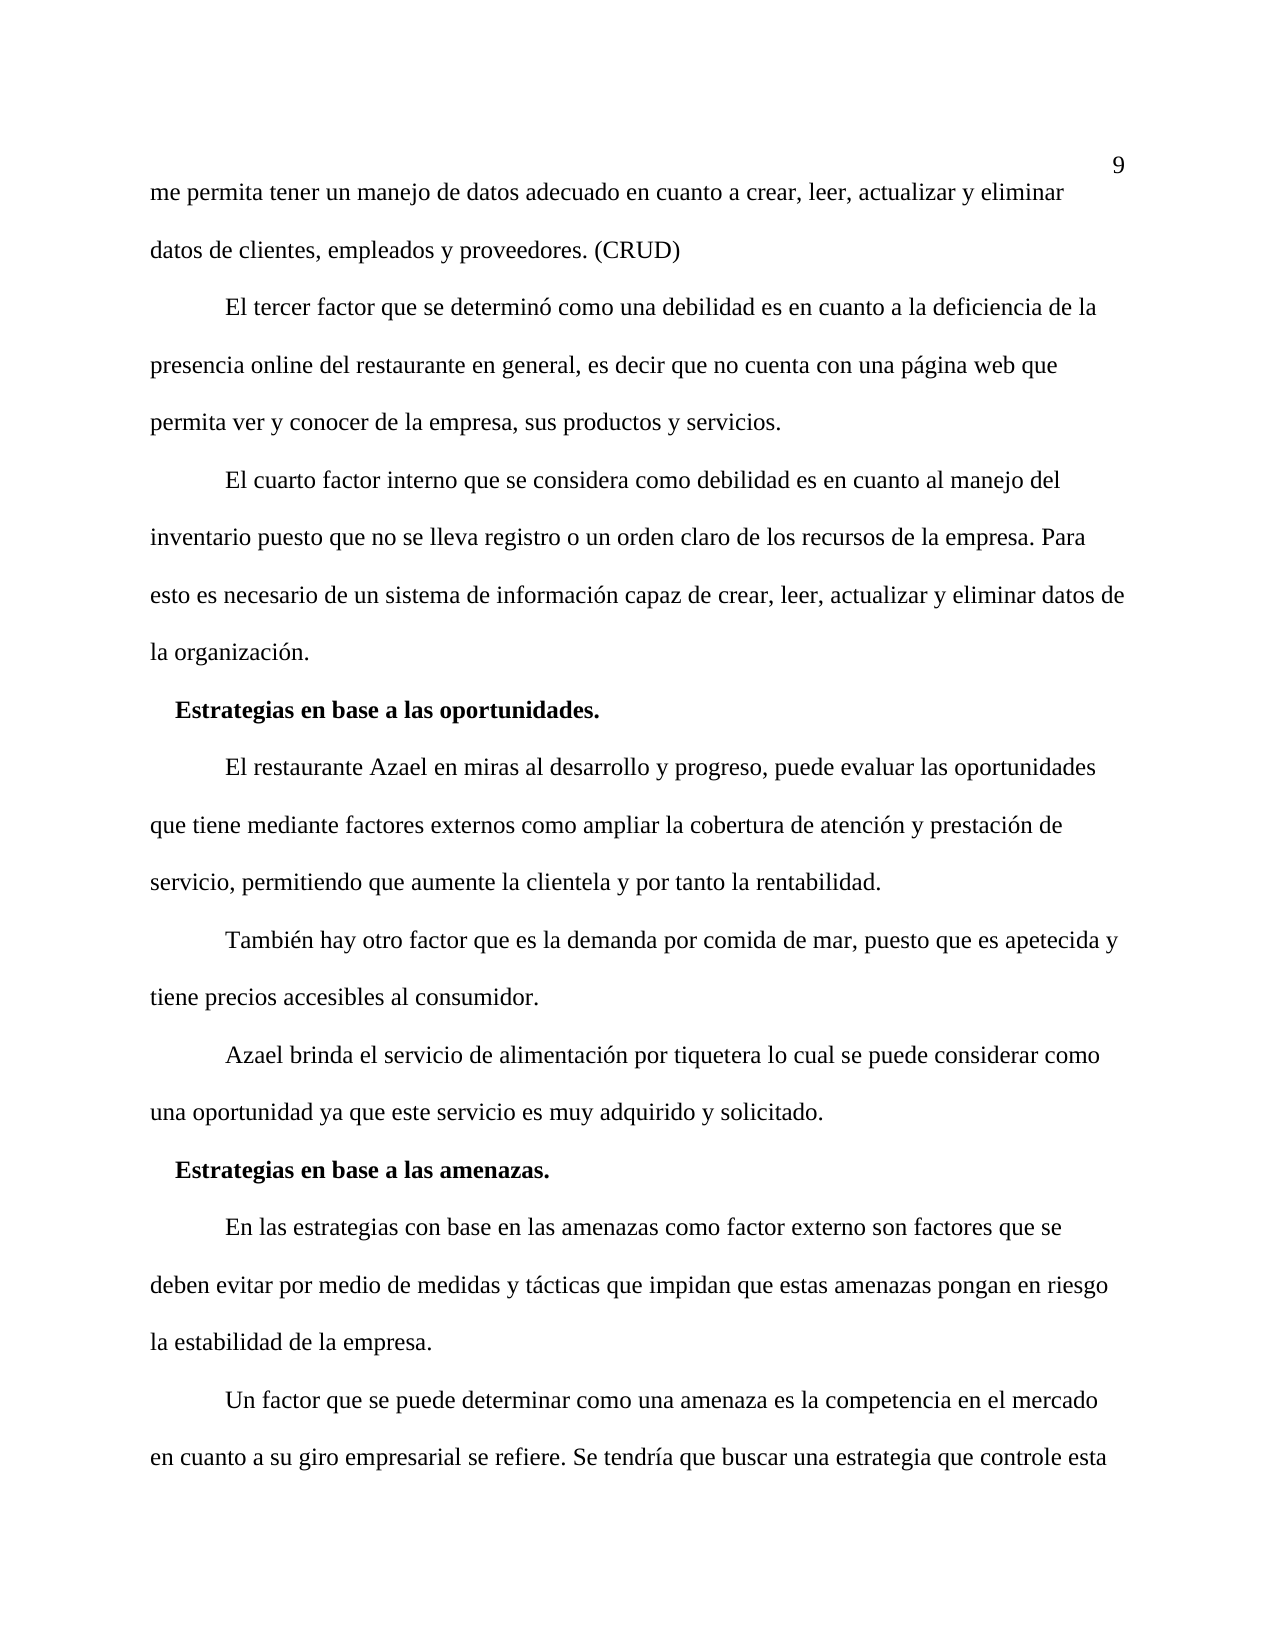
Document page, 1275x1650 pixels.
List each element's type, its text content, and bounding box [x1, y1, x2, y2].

text En las estrategias con base en las amenazas como factor externo son factores que se deben evitar por medio de medidas y tácticas que impidan que estas amenazas pongan en riesgo la estabilidad de la empresa. [150, 1212, 1125, 1356]
text El cuarto factor interno que se considera como debilidad es en cuanto al manejo del inventario puesto que no se lleva registro o un orden claro de los recursos de la empresa. Para esto es necesario de un sistema de información capaz de crear, leer, actualizar y eliminar datos de la organización. [150, 465, 1125, 666]
subtitle Estrategias en base a las amenazas. [150, 1155, 1125, 1183]
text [150, 1385, 1125, 1471]
text También hay otro factor que es la demanda por comida de mar, puesto que es apetecida y tiene precios accesibles al consumidor. [150, 925, 1125, 1011]
subtitle Estrategias en base a las oportunidades. [150, 695, 1125, 723]
text El restaurante Azael en miras al desarrollo y progreso, puede evaluar las oportunidades que tiene mediante factores externos como ampliar la cobertura de atención y prestación de servicio, permitiendo que aumente la clientela y por tanto la rentabilidad. [150, 752, 1125, 896]
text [150, 177, 1125, 263]
text El tercer factor que se determinó como una debilidad es en cuanto a la deficiencia de la presencia online del restaurante en general, es decir que no cuenta con una página web que permita ver y conocer de la empresa, sus productos y servicios. [150, 292, 1125, 436]
text Azael brinda el servicio de alimentación por tiquetera lo cual se puede considerar como una oportunidad ya que este servicio es muy adquirido y solicitado. [150, 1040, 1125, 1126]
